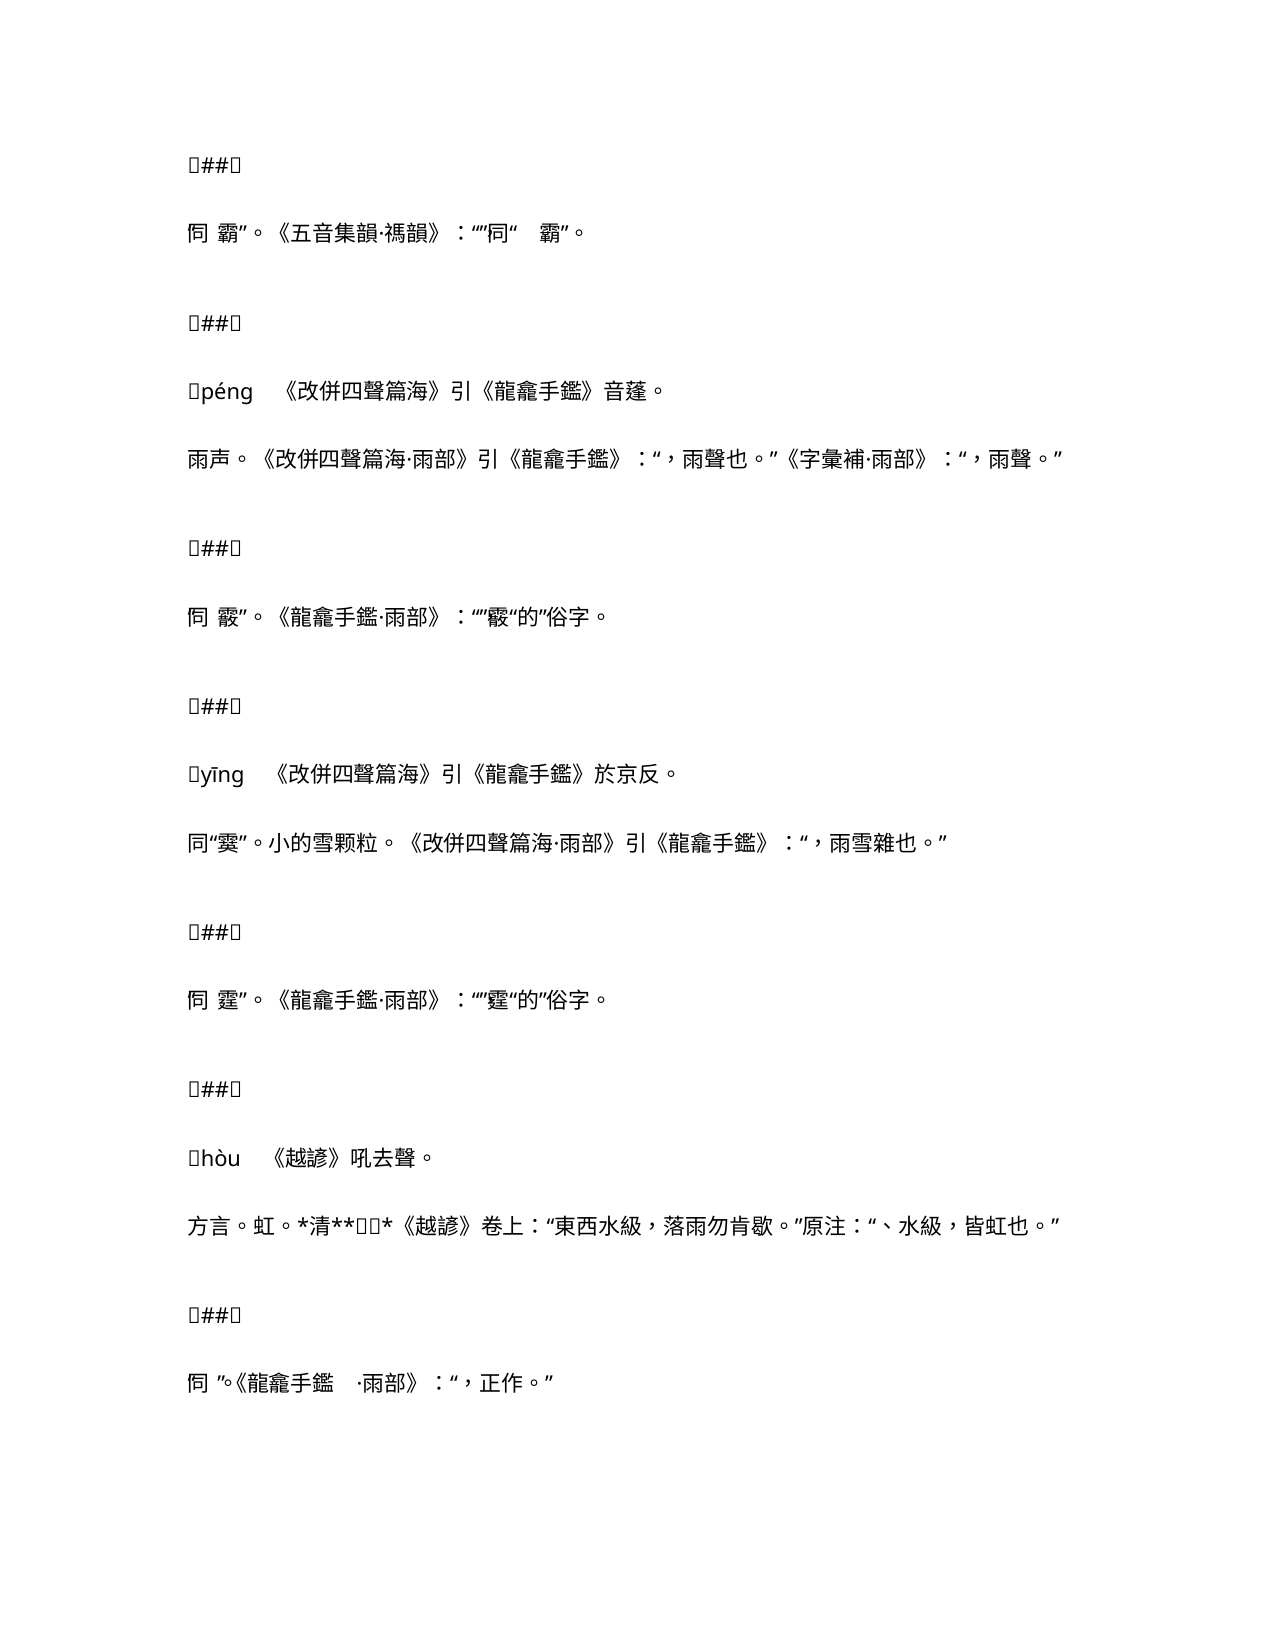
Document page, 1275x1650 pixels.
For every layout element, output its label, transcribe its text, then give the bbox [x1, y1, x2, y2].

text 𩄪##𩄪 𩄪yīng 《改併四聲篇海》引《龍龕手鑑》於京反。 同“霙”。小的雪颗粒。《改併四聲篇海·雨部》引《龍龕手鑑》：“𩄪，雨雪雜也。” [187, 691, 1087, 891]
text 𩄫##𩄫 𩄫同“霆”。《龍龕手鑑·雨部》：“𩄫”，“霆”的俗字。 [187, 917, 1087, 1049]
text 𩄬##𩄬 𩄬hòu 《越諺》吼去聲。 方言。虹。*清**范寅*《越諺》卷上：“東𩄬西水級，落雨勿肯歇。”原注：“𩄬、水級，皆虹也。” [187, 1074, 1087, 1275]
text 𩄦##𩄦 𩄦péng 《改併四聲篇海》引《龍龕手鑑》音蓬。 雨声。《改併四聲篇海·雨部》引《龍龕手鑑》：“𩄦，雨聲也。”《字彙補·雨部》：“𩄦，雨聲。” [187, 307, 1087, 508]
text 𩄭##𩄭 𩄭同“𥧝”。《龍龕手鑑·雨部》：“𩄭，正作𥧝。” [187, 1300, 1087, 1432]
text 𩄧##𩄧 𩄧同“霰”。《龍龕手鑑·雨部》：“𩄧”，“霰”的俗字。 [187, 533, 1087, 666]
text 𩄤##𩄤 𩄤同“霸”。《五音集韻·禡韻》：“𩄤”，同“霸”。 [187, 150, 1087, 282]
